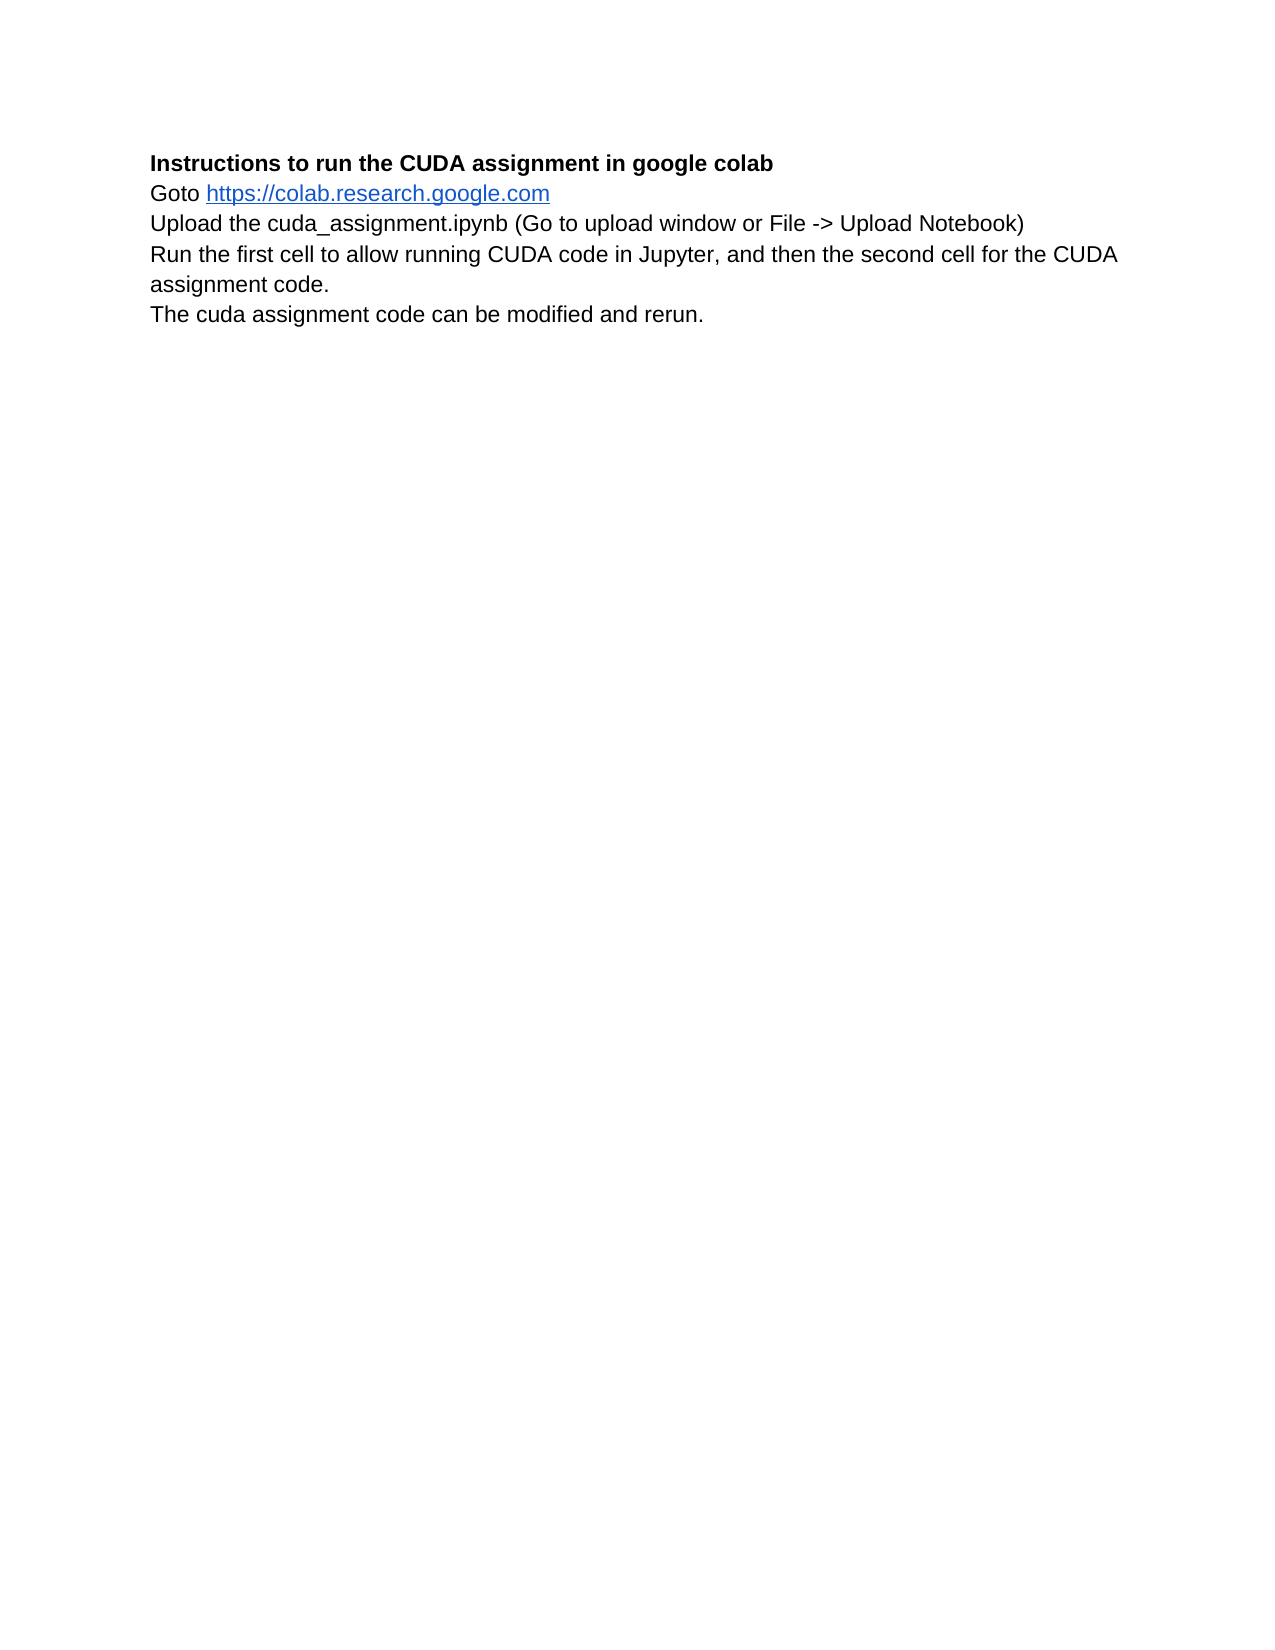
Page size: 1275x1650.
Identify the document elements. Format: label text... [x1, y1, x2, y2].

text Goto https://colab.research.google.com [150, 180, 1125, 207]
text Upload the cuda_assignment.ipynb (Go to upload window or File -> Upload Notebook) [150, 210, 1125, 237]
text The cuda assignment code can be modified and rerun. [150, 301, 1125, 327]
text Run the first cell to allow running CUDA code in Jupyter, and then the second cell for the CUDA assignment code. [150, 241, 1125, 297]
text Instructions to run the CUDA assignment in google colab [150, 150, 1125, 176]
